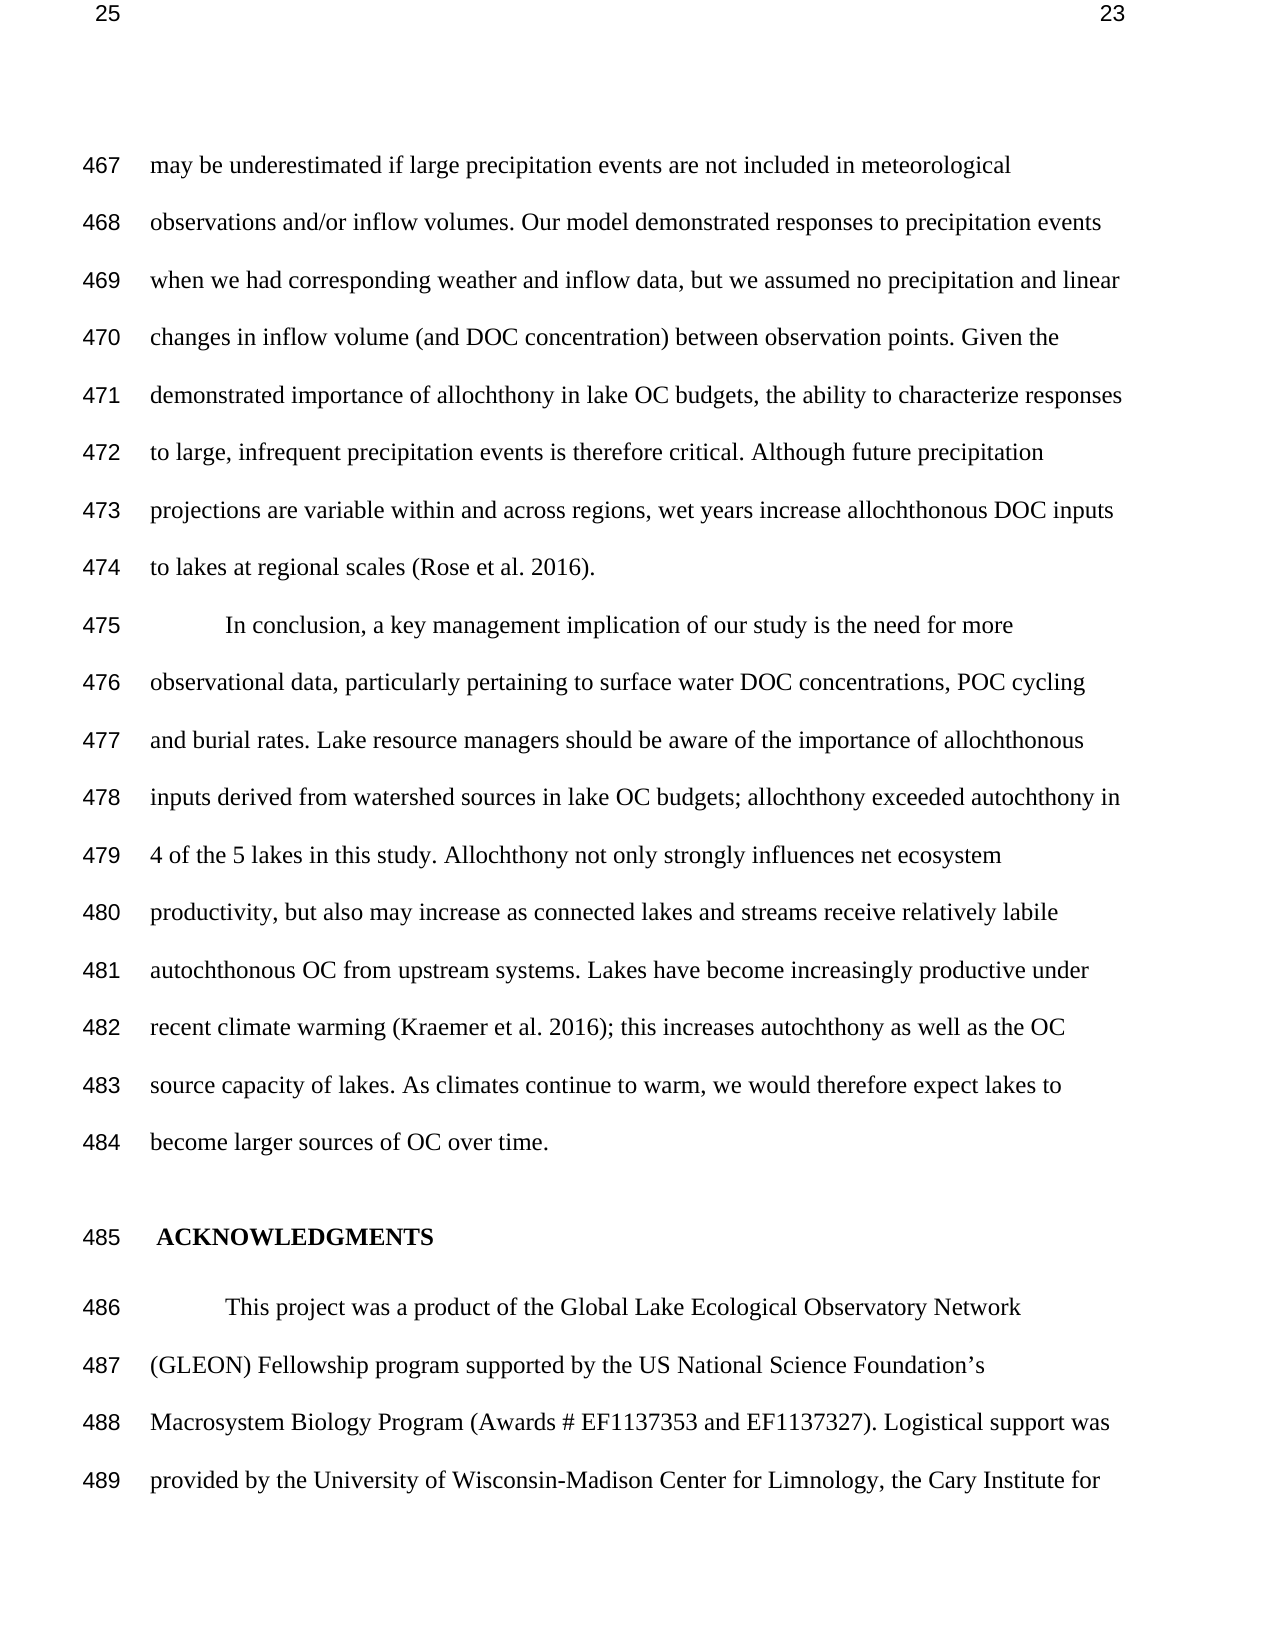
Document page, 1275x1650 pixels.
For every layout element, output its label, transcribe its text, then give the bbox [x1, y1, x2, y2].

text In conclusion, a key management implication of our study is the need for more observational data, particularly pertaining to surface water DOC concentrations, POC cycling and burial rates. Lake resource managers should be aware of the importance of allochthonous inputs derived from watershed sources in lake OC budgets; allochthony exceeded autochthony in 4 of the 5 lakes in this study. Allochthony not only strongly influences net ecosystem productivity, but also may increase as connected lakes and streams receive relatively labile autochthonous OC from upstream systems. Lakes have become increasingly productive under recent climate warming (Kraemer et al. 2016); this increases autochthony as well as the OC source capacity of lakes. As climates continue to warm, we would therefore expect lakes to become larger sources of OC over time. [150, 610, 1125, 1156]
subtitle ACKNOWLEDGMENTS [150, 1222, 1125, 1251]
